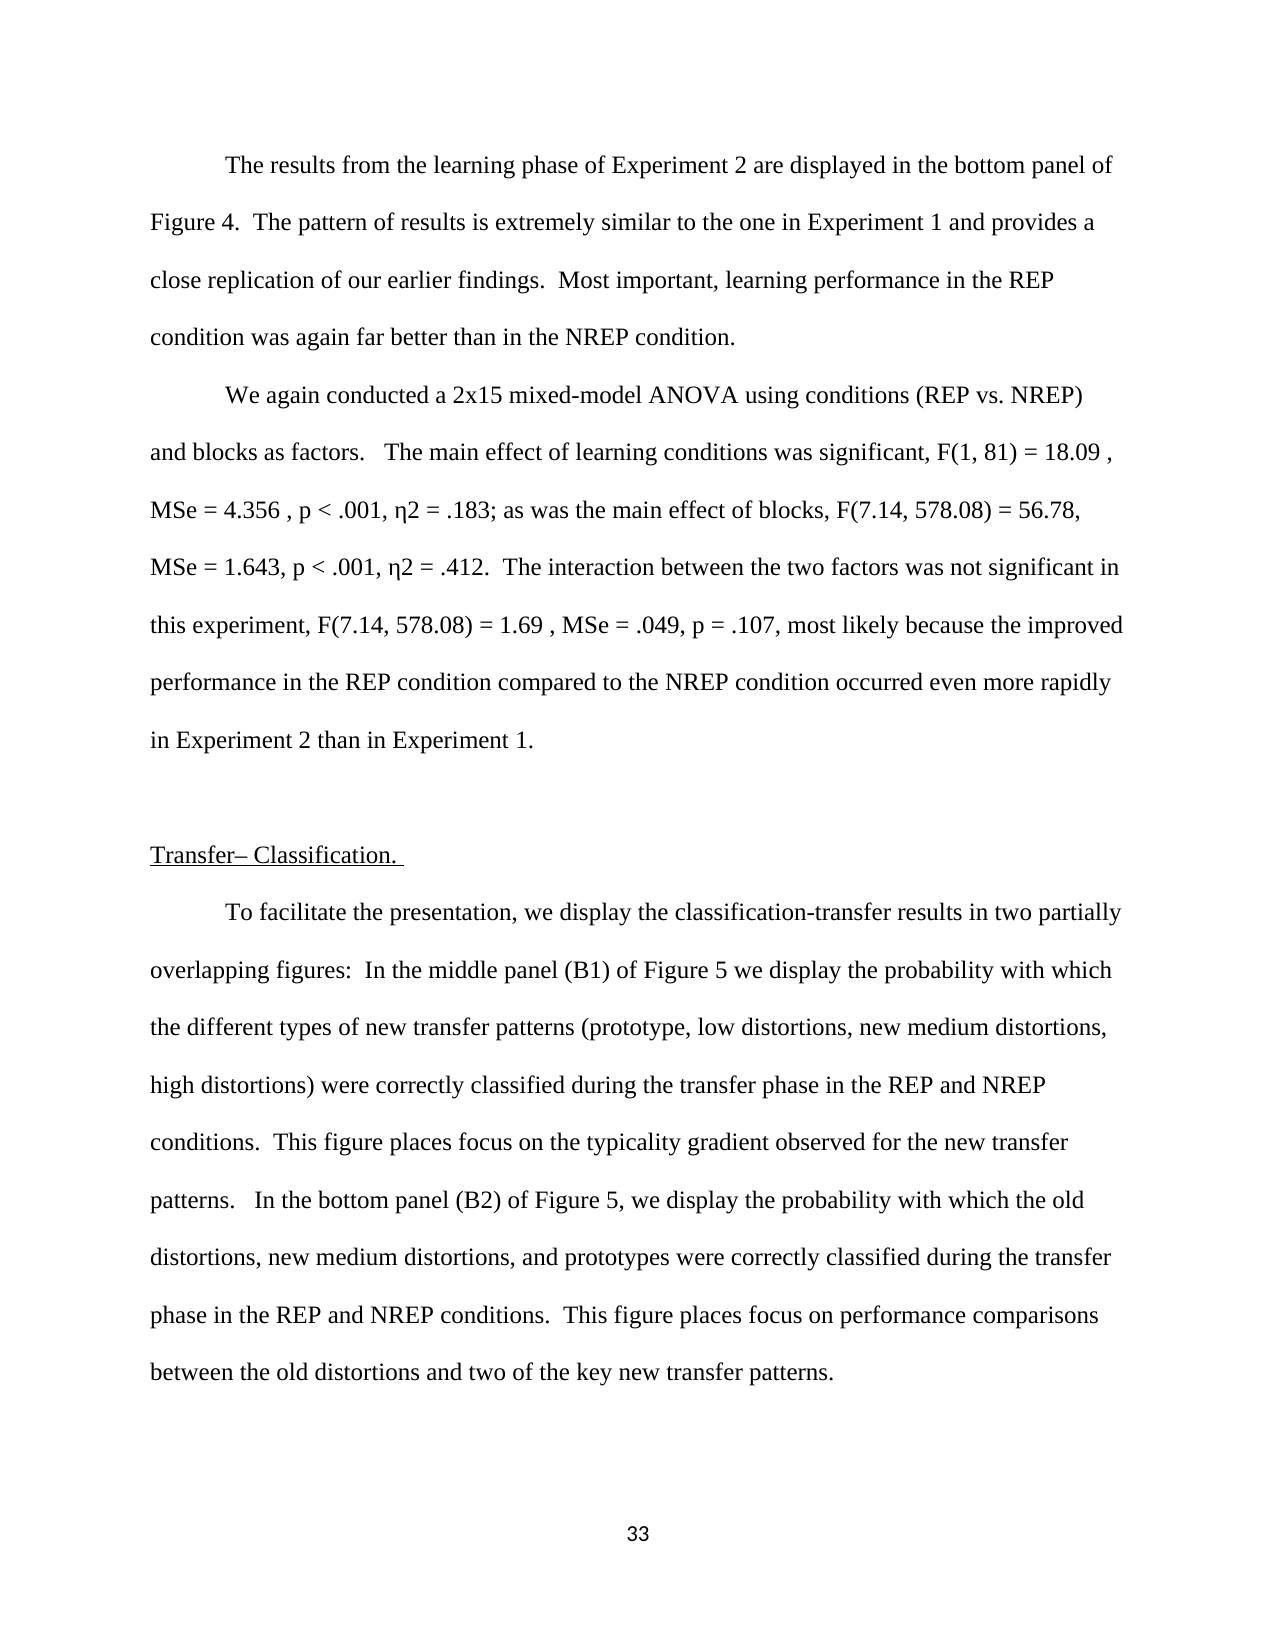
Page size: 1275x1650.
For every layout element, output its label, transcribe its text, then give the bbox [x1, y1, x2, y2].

text We again conducted a 2x15 mixed-model ANOVA using conditions (REP vs. NREP) and blocks as factors. The main effect of learning conditions was significant, F(1, 81) = 18.09 , MSe = 4.356 , p < .001, η2 = .183; as was the main effect of blocks, F(7.14, 578.08) = 56.78, MSe = 1.643, p < .001, η2 = .412. The interaction between the two factors was not significant in this experiment, F(7.14, 578.08) = 1.69 , MSe = .049, p = .107, most likely because the improved performance in the REP condition compared to the NREP condition occurred even more rapidly in Experiment 2 than in Experiment 1. [150, 380, 1125, 754]
text Transfer– Classification. [150, 840, 1125, 869]
text To facilitate the presentation, we display the classification-transfer results in two partially overlapping figures: In the middle panel (B1) of Figure 5 we display the probability with which the different types of new transfer patterns (prototype, low distortions, new medium distortions, high distortions) were correctly classified during the transfer phase in the REP and NREP conditions. This figure places focus on the typicality gradient observed for the new transfer patterns. In the bottom panel (B2) of Figure 5, we display the probability with which the old distortions, new medium distortions, and prototypes were correctly classified during the transfer phase in the REP and NREP conditions. This figure places focus on performance comparisons between the old distortions and two of the key new transfer patterns. [150, 897, 1125, 1386]
text The results from the learning phase of Experiment 2 are displayed in the bottom panel of Figure 4. The pattern of results is extremely similar to the one in Experiment 1 and provides a close replication of our earlier findings. Most important, learning performance in the REP condition was again far better than in the NREP condition. [150, 150, 1125, 351]
